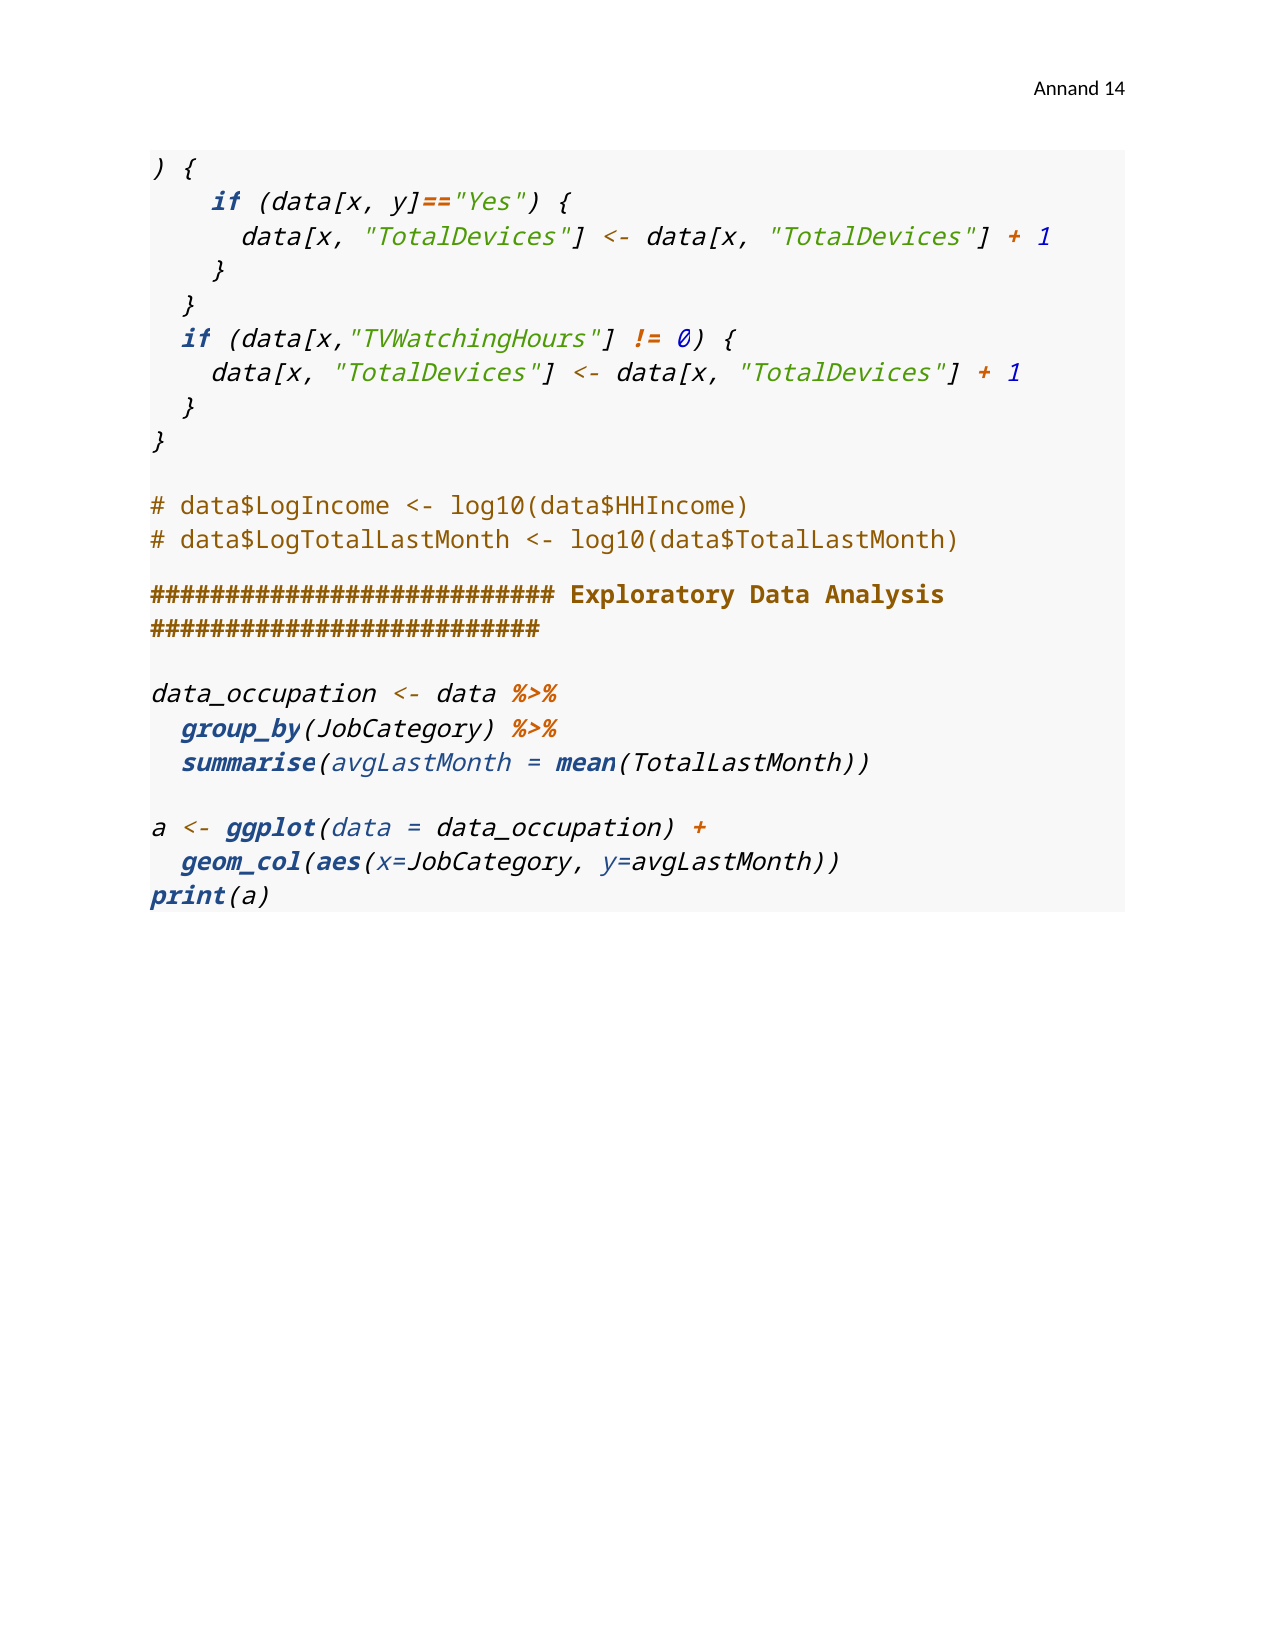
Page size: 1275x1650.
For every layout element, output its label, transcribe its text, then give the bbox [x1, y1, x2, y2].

text ########################### Exploratory Data Analysis ########################## data_occupation <- data %>% group_by(JobCategory) %>% summarise(avgLastMonth = mean(TotalLastMonth)) a <- ggplot(data = data_occupation) + geom_col(aes(x=JobCategory, y=avgLastMonth)) print(a) [150, 577, 1125, 912]
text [150, 150, 1125, 556]
